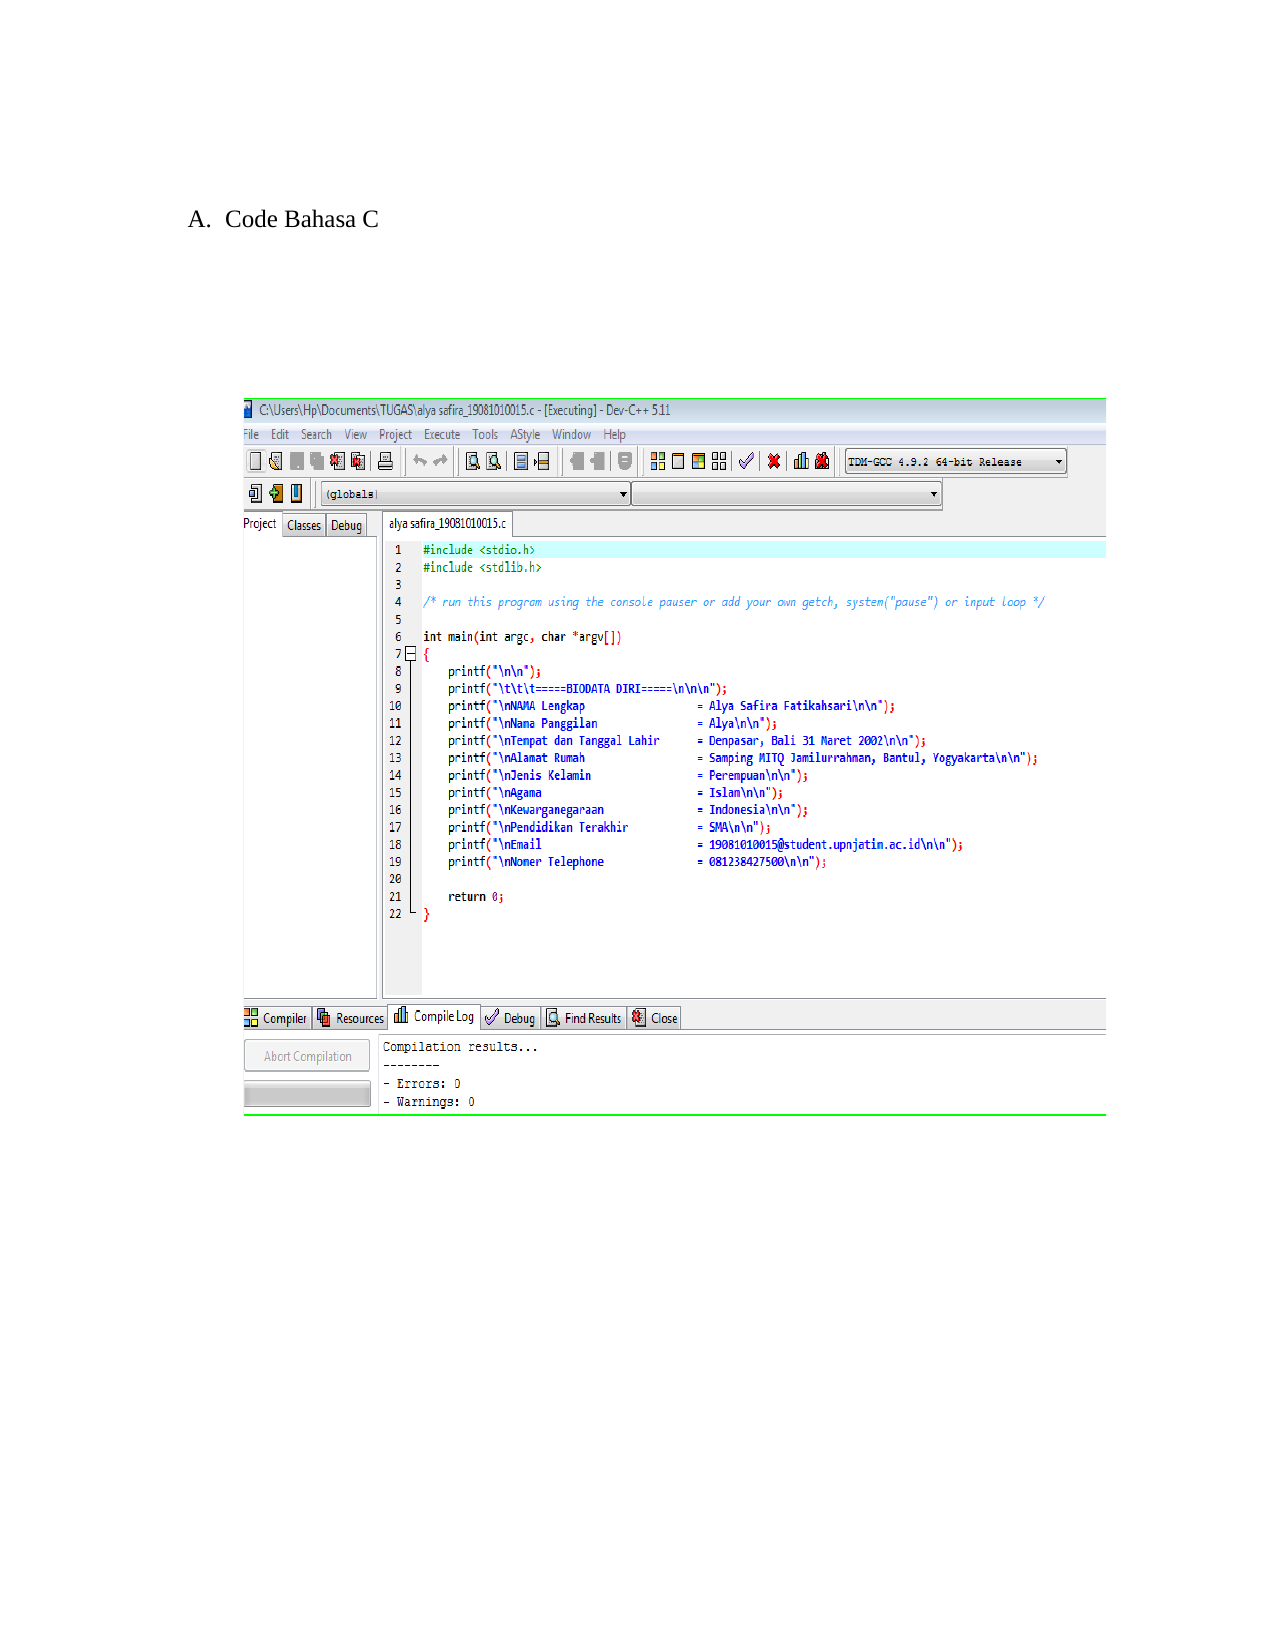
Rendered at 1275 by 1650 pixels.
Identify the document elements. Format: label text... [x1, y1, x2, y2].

list Code Bahasa C [187, 204, 1125, 233]
picture [243, 398, 1107, 1116]
